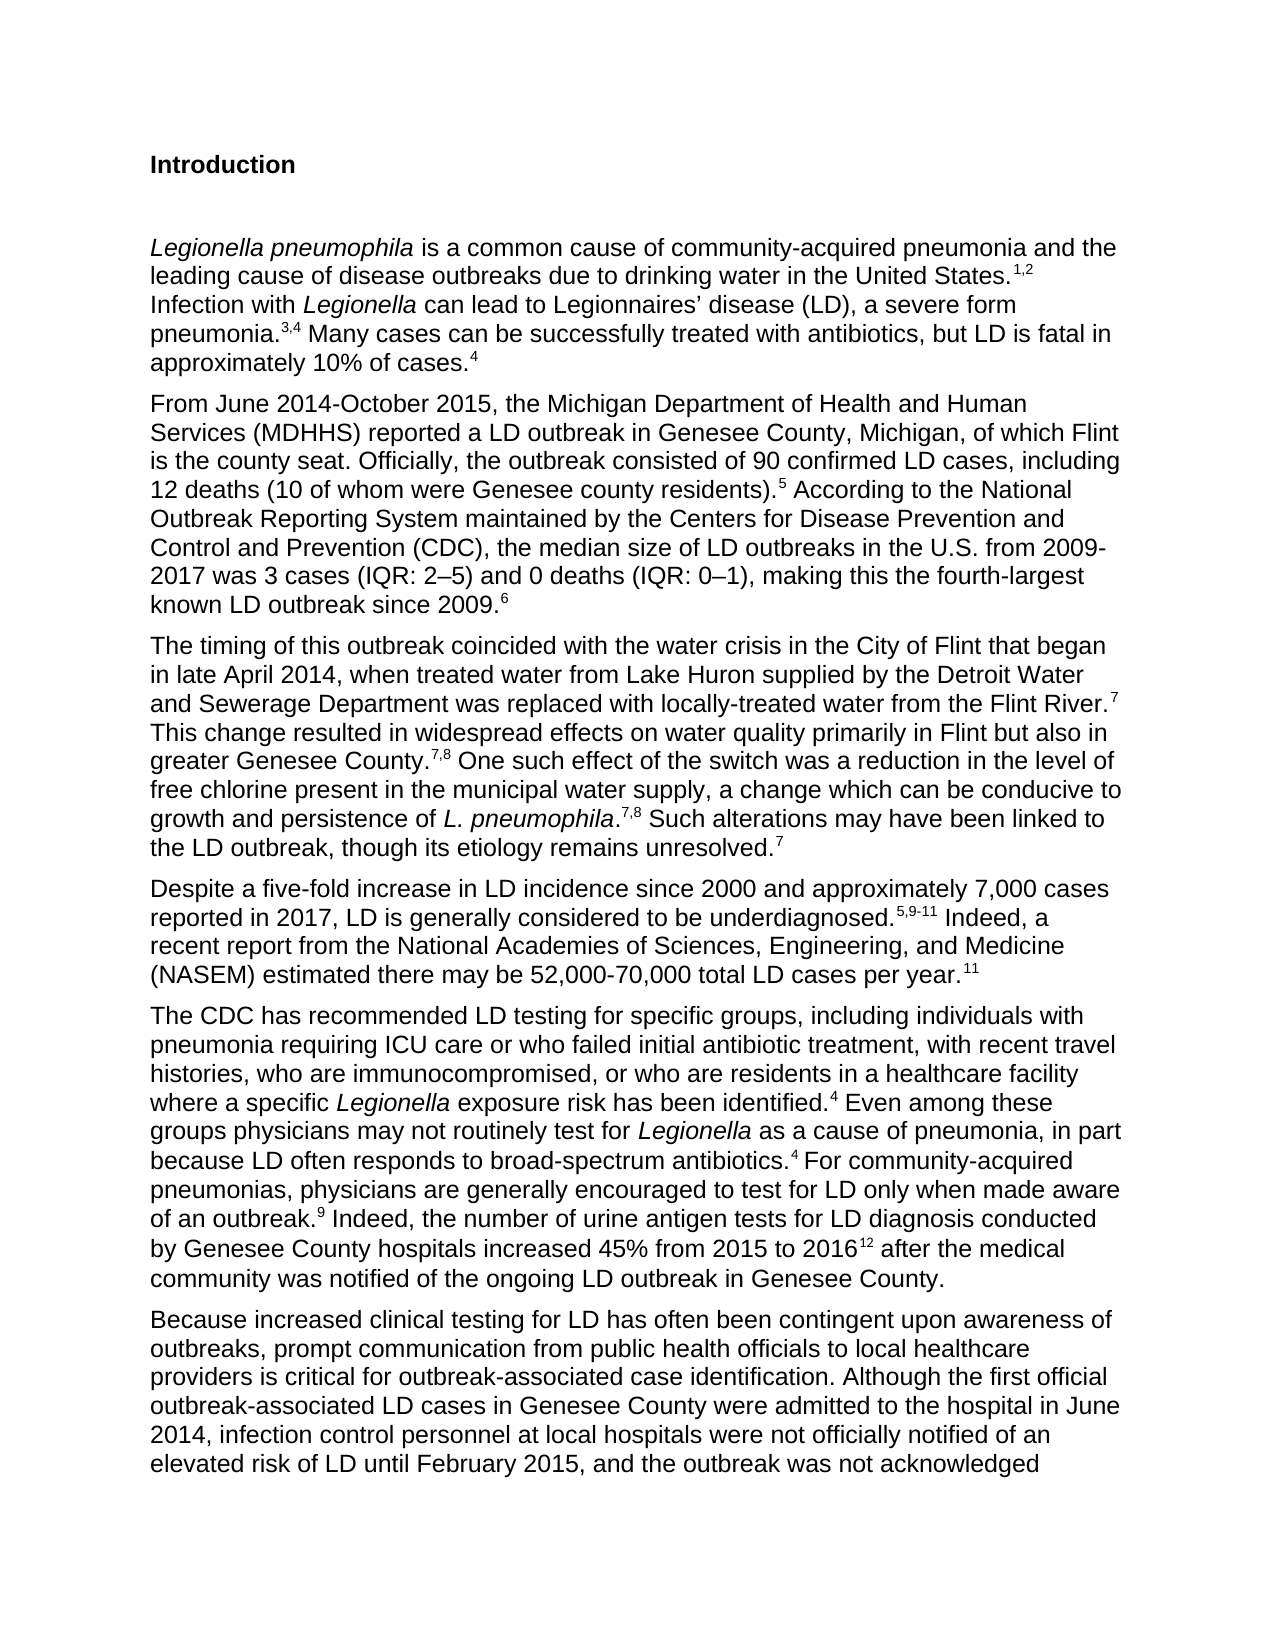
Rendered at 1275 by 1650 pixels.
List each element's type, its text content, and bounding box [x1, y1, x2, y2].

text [150, 1305, 1125, 1477]
text Despite a five-fold increase in LD incidence since 2000 and approximately 7,000 cases reported in 2017, LD is generally considered to be underdiagnosed.5,9-11 Indeed, a recent report from the National Academies of Sciences, Engineering, and Medicine (NASEM) estimated there may be 52,000-70,000 total LD cases per year.11 [150, 874, 1125, 989]
text From June 2014-October 2015, the Michigan Department of Health and Human Services (MDHHS) reported a LD outbreak in Genesee County, Michigan, of which Flint is the county seat. Officially, the outbreak consisted of 90 confirmed LD cases, including 12 deaths (10 of whom were Genesee county residents).5 According to the National Outbreak Reporting System maintained by the Centers for Disease Prevention and Control and Prevention (CDC), the median size of LD outbreaks in the U.S. from 2009-2017 was 3 cases (IQR: 2–5) and 0 deaths (IQR: 0–1), making this the fourth-largest known LD outbreak since 2009.6 [150, 389, 1125, 619]
text The timing of this outbreak coincided with the water crisis in the City of Flint that began in late April 2014, when treated water from Lake Huron supplied by the Detroit Water and Sewerage Department was replaced with locally-treated water from the Flint River.7 This change resulted in widespread effects on water quality primarily in Flint but also in greater Genesee County.7,8 One such effect of the switch was a reduction in the level of free chlorine present in the municipal water supply, a change which can be conducive to growth and persistence of L. pneumophila.7,8 Such alterations may have been linked to the LD outbreak, though its etiology remains unresolved.7 [150, 631, 1125, 861]
text The CDC has recommended LD testing for specific groups, including individuals with pneumonia requiring ICU care or who failed initial antibiotic treatment, with recent travel histories, who are immunocompromised, or who are residents in a healthcare facility where a specific Legionella exposure risk has been identified.4 Even among these groups physicians may not routinely test for Legionella as a cause of pneumonia, in part because LD often responds to broad-spectrum antibiotics.4 For community-acquired pneumonias, physicians are generally encouraged to test for LD only when made aware of an outbreak.9 Indeed, the number of urine antigen tests for LD diagnosis conducted by Genesee County hospitals increased 45% from 2015 to 201612 after the medical community was notified of the ongoing LD outbreak in Genesee County. [150, 1001, 1125, 1292]
text Legionella pneumophila is a common cause of community-acquired pneumonia and the leading cause of disease outbreaks due to drinking water in the United States.1,2 Infection with Legionella can lead to Legionnaires’ disease (LD), a severe form pneumonia.3,4 Many cases can be successfully treated with antibiotics, but LD is fatal in approximately 10% of cases.4 [150, 232, 1125, 376]
text Introduction [150, 150, 1125, 179]
